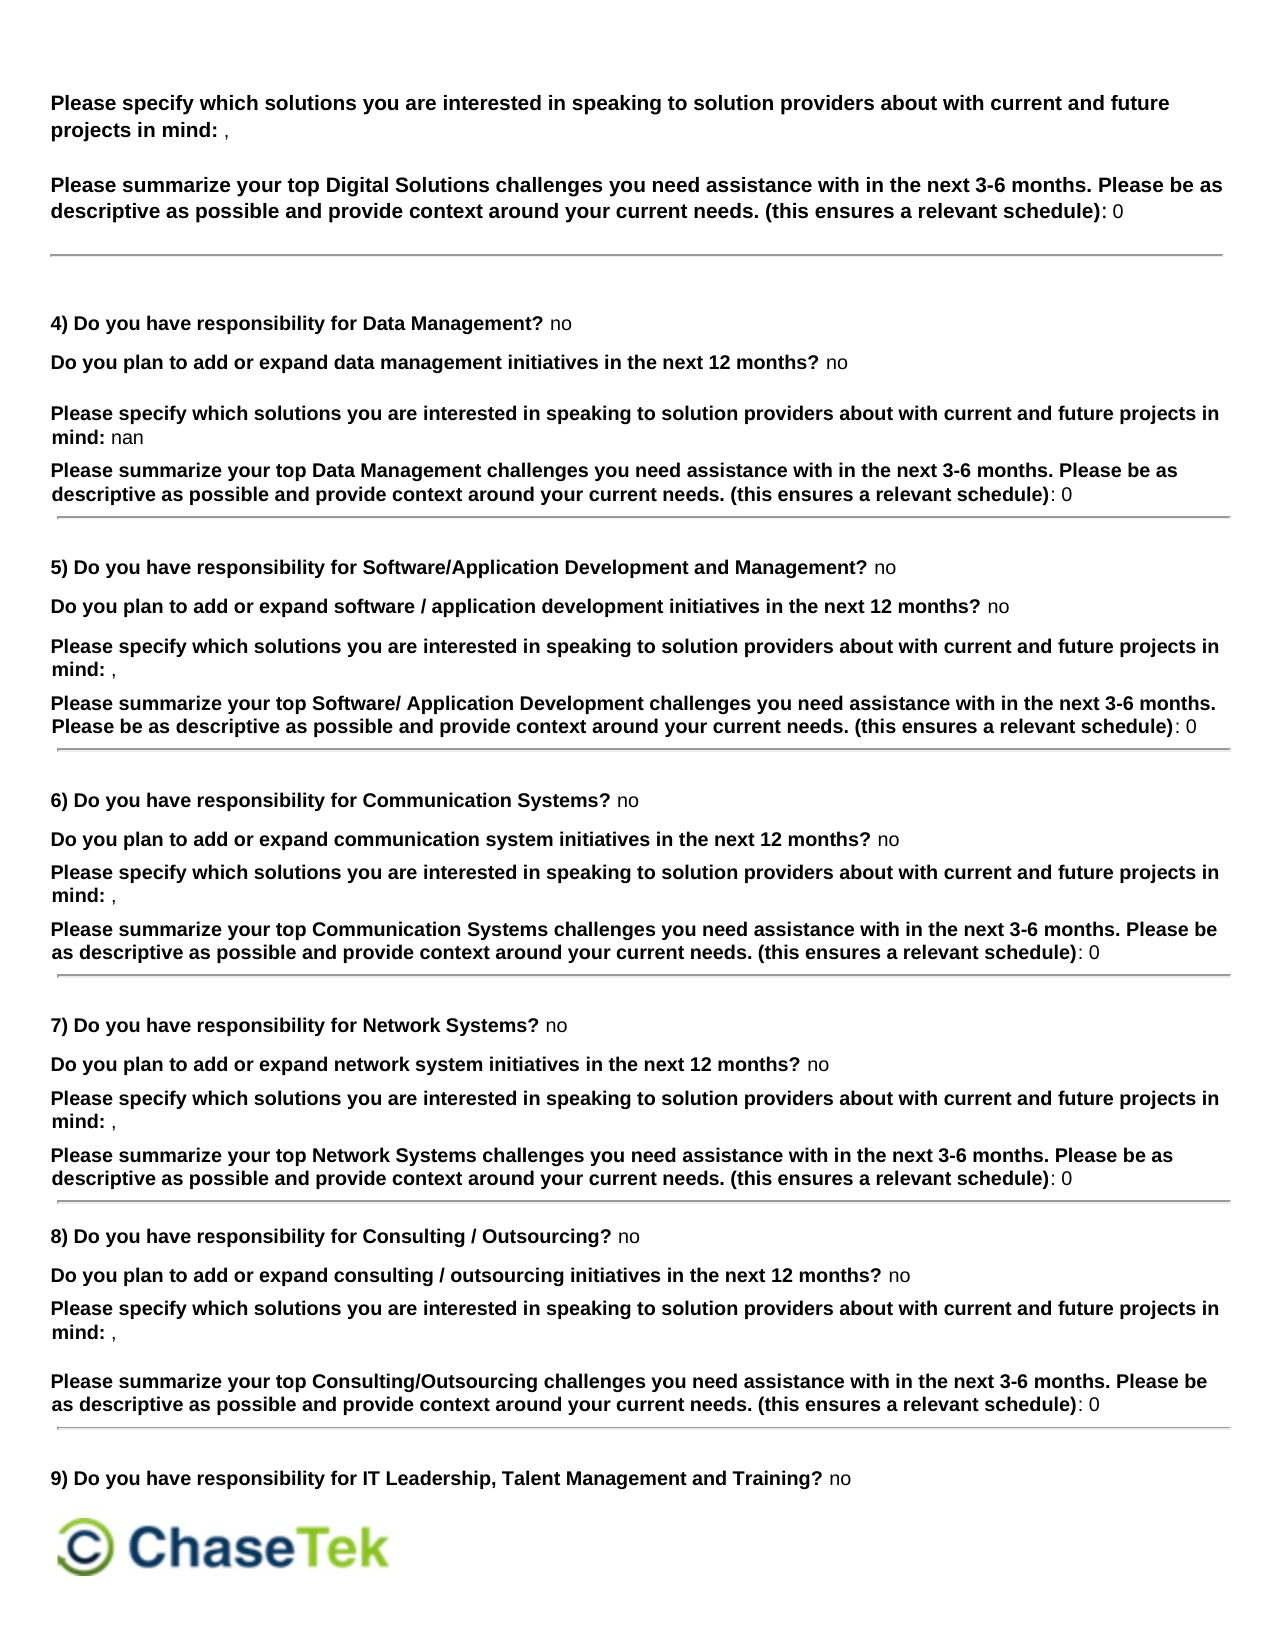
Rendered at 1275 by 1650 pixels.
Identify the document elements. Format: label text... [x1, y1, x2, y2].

text Please summarize your top Consulting/Outsourcing challenges you need assistance with in the next 3-6 months. Please be as descriptive as possible and provide context around your current needs. (this ensures a relevant schedule): 0 [50, 1370, 1222, 1416]
text Please specify which solutions you are interested in speaking to solution providers about with current and future projects in mind: nan [50, 402, 1222, 448]
text 4) Do you have responsibility for Data Management? no [50, 312, 1222, 334]
text Please specify which solutions you are interested in speaking to solution providers about with current and future projects in mind: , [50, 1297, 1222, 1343]
text Please specify which solutions you are interested in speaking to solution providers about with current and future projects in mind: , [50, 91, 1231, 143]
text Please summarize your top Digital Solutions challenges you need assistance with in the next 3-6 months. Please be as descriptive as possible and provide context around your current needs. (this ensures a relevant schedule): 0 [50, 172, 1231, 225]
text 8) Do you have responsibility for Consulting / Outsourcing? no [50, 1225, 1222, 1247]
text 9) Do you have responsibility for IT Leadership, Talent Management and Training? no [50, 1467, 1222, 1489]
text Do you plan to add or expand software / application development initiatives in the next 12 months? no [50, 595, 1222, 618]
text 5) Do you have responsibility for Software/Application Development and Management? no [50, 556, 1222, 578]
text Do you plan to add or expand data management initiatives in the next 12 months? no [50, 351, 1222, 373]
picture [39, 1508, 395, 1582]
text Do you plan to add or expand network system initiatives in the next 12 months? no [50, 1053, 1222, 1076]
text 7) Do you have responsibility for Network Systems? no [50, 1014, 1222, 1037]
text Do you plan to add or expand consulting / outsourcing initiatives in the next 12 months? no [50, 1264, 1222, 1286]
text Please summarize your top Network Systems challenges you need assistance with in the next 3-6 months. Please be as descriptive as possible and provide context around your current needs. (this ensures a relevant schedule): 0 [50, 1143, 1222, 1190]
text Do you plan to add or expand communication system initiatives in the next 12 months? no [50, 827, 1222, 850]
text Please summarize your top Data Management challenges you need assistance with in the next 3-6 months. Please be as descriptive as possible and provide context around your current needs. (this ensures a relevant schedule): 0 [50, 459, 1222, 505]
text Please summarize your top Communication Systems challenges you need assistance with in the next 3-6 months. Please be as descriptive as possible and provide context around your current needs. (this ensures a relevant schedule): 0 [50, 918, 1222, 964]
text Please specify which solutions you are interested in speaking to solution providers about with current and future projects in mind: , [50, 861, 1222, 907]
text Please specify which solutions you are interested in speaking to solution providers about with current and future projects in mind: , [50, 635, 1222, 681]
text Please specify which solutions you are interested in speaking to solution providers about with current and future projects in mind: , [50, 1087, 1222, 1133]
text 6) Do you have responsibility for Communication Systems? no [50, 788, 1222, 811]
text Please summarize your top Software/ Application Development challenges you need assistance with in the next 3-6 months. Please be as descriptive as possible and provide context around your current needs. (this ensures a relevant schedule): 0 [50, 692, 1222, 738]
